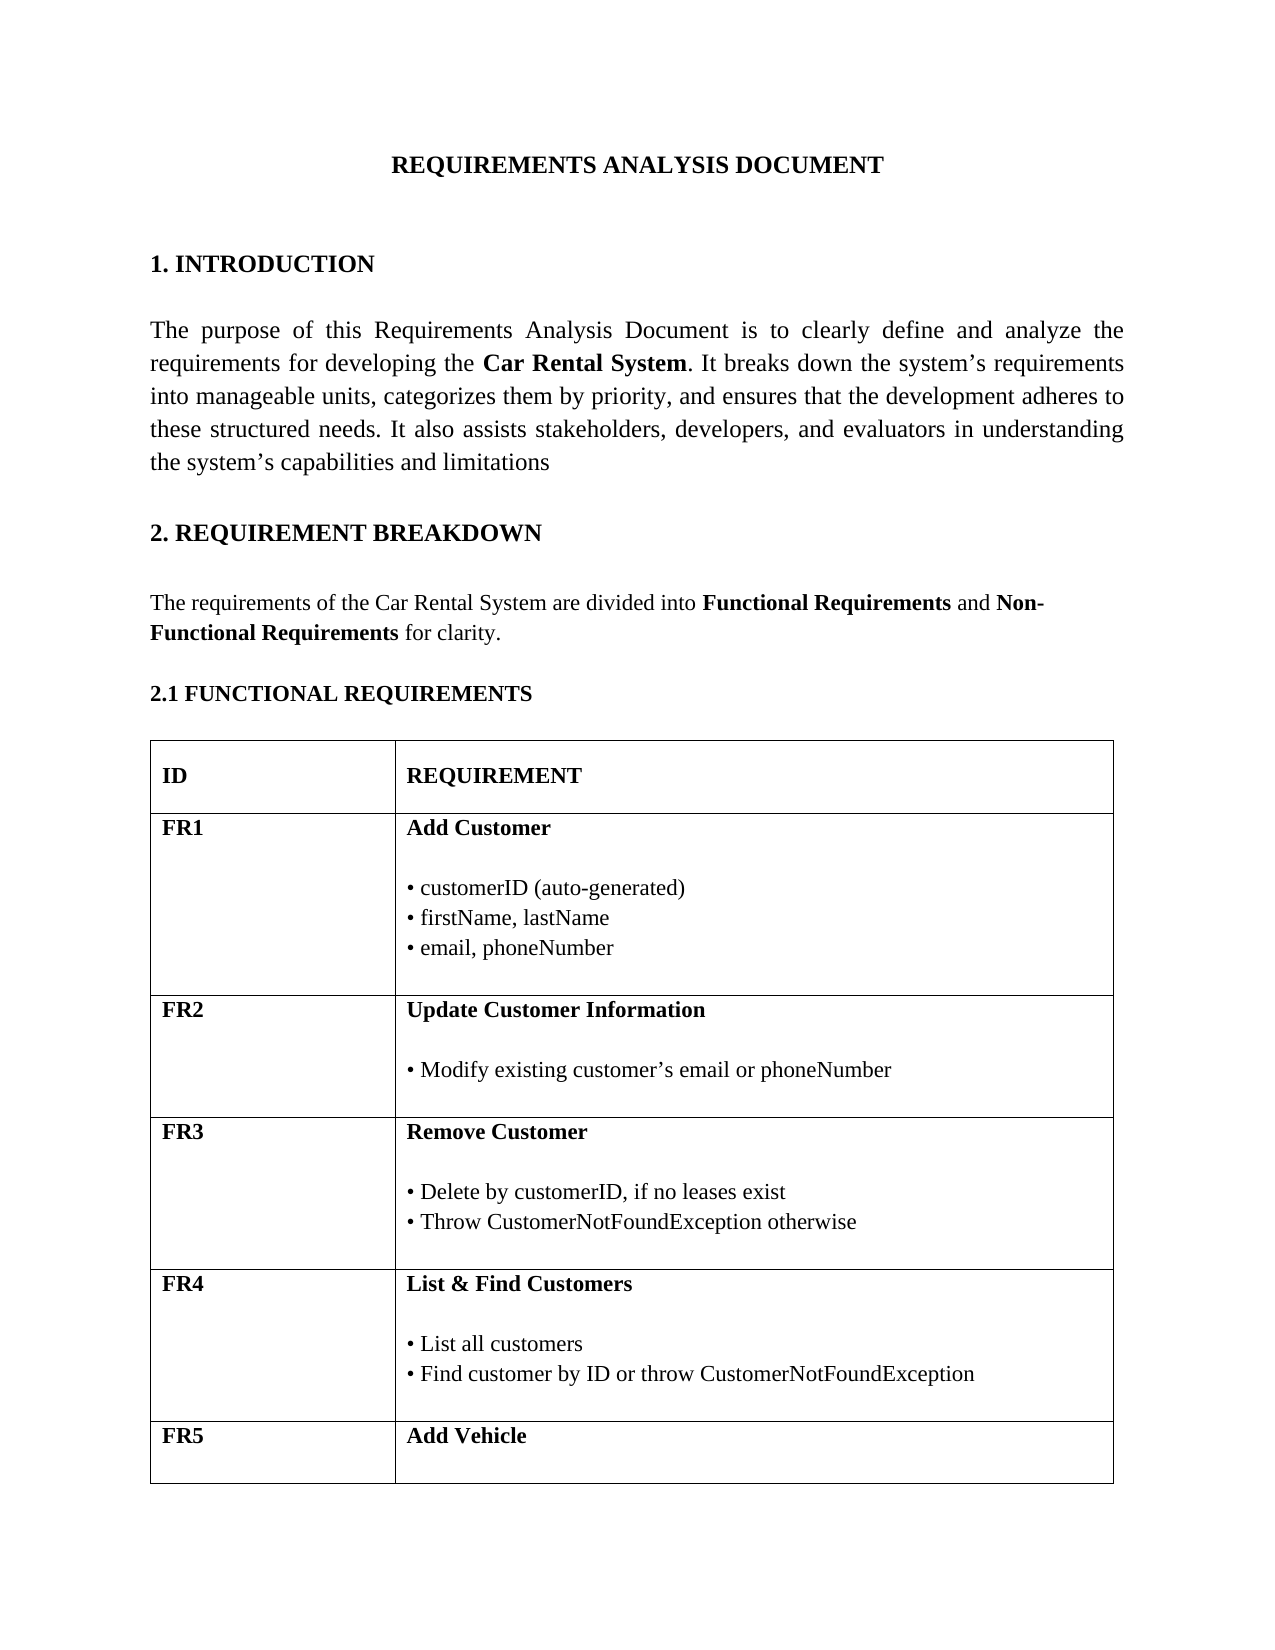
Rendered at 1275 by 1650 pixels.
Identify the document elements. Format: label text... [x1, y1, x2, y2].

text REQUIREMENTS ANALYSIS DOCUMENT [150, 150, 1125, 179]
table_header REQUIREMENT [396, 741, 1113, 813]
text 1. INTRODUCTION [150, 249, 1125, 278]
subtitle 2. REQUIREMENT BREAKDOWN [150, 518, 1125, 546]
table_cell FR3 [151, 1118, 395, 1269]
table_cell Remove Customer • Delete by customerID, if no leases exist • Throw CustomerNotFoundException otherwise [396, 1118, 1113, 1269]
table_cell FR2 [151, 996, 395, 1117]
table_cell Update Customer Information • Modify existing customer’s email or phoneNumber [396, 996, 1113, 1117]
table_header ID [151, 741, 395, 813]
table_cell Add Customer • customerID (auto-generated) • firstName, lastName • email, phoneNumber [396, 814, 1113, 995]
text The purpose of this Requirements Analysis Document is to clearly define and analyze the requirements for developing the Car Rental System. It breaks down the system’s requirements into manageable units, categorizes them by priority, and ensures that the development adheres to these structured needs. It also assists stakeholders, developers, and evaluators in understanding the system’s capabilities and limitations [150, 315, 1125, 476]
table_cell FR5 [151, 1422, 395, 1482]
text 2.1 FUNCTIONAL REQUIREMENTS [150, 680, 1125, 706]
table_cell FR1 [151, 814, 395, 995]
text The requirements of the Car Rental System are divided into Functional Requirements and Non-Functional Requirements for clarity. [150, 589, 1125, 646]
table_cell List & Find Customers • List all customers • Find customer by ID or throw CustomerNotFoundException [396, 1270, 1113, 1421]
table_cell FR4 [151, 1270, 395, 1421]
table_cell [396, 1422, 1113, 1482]
